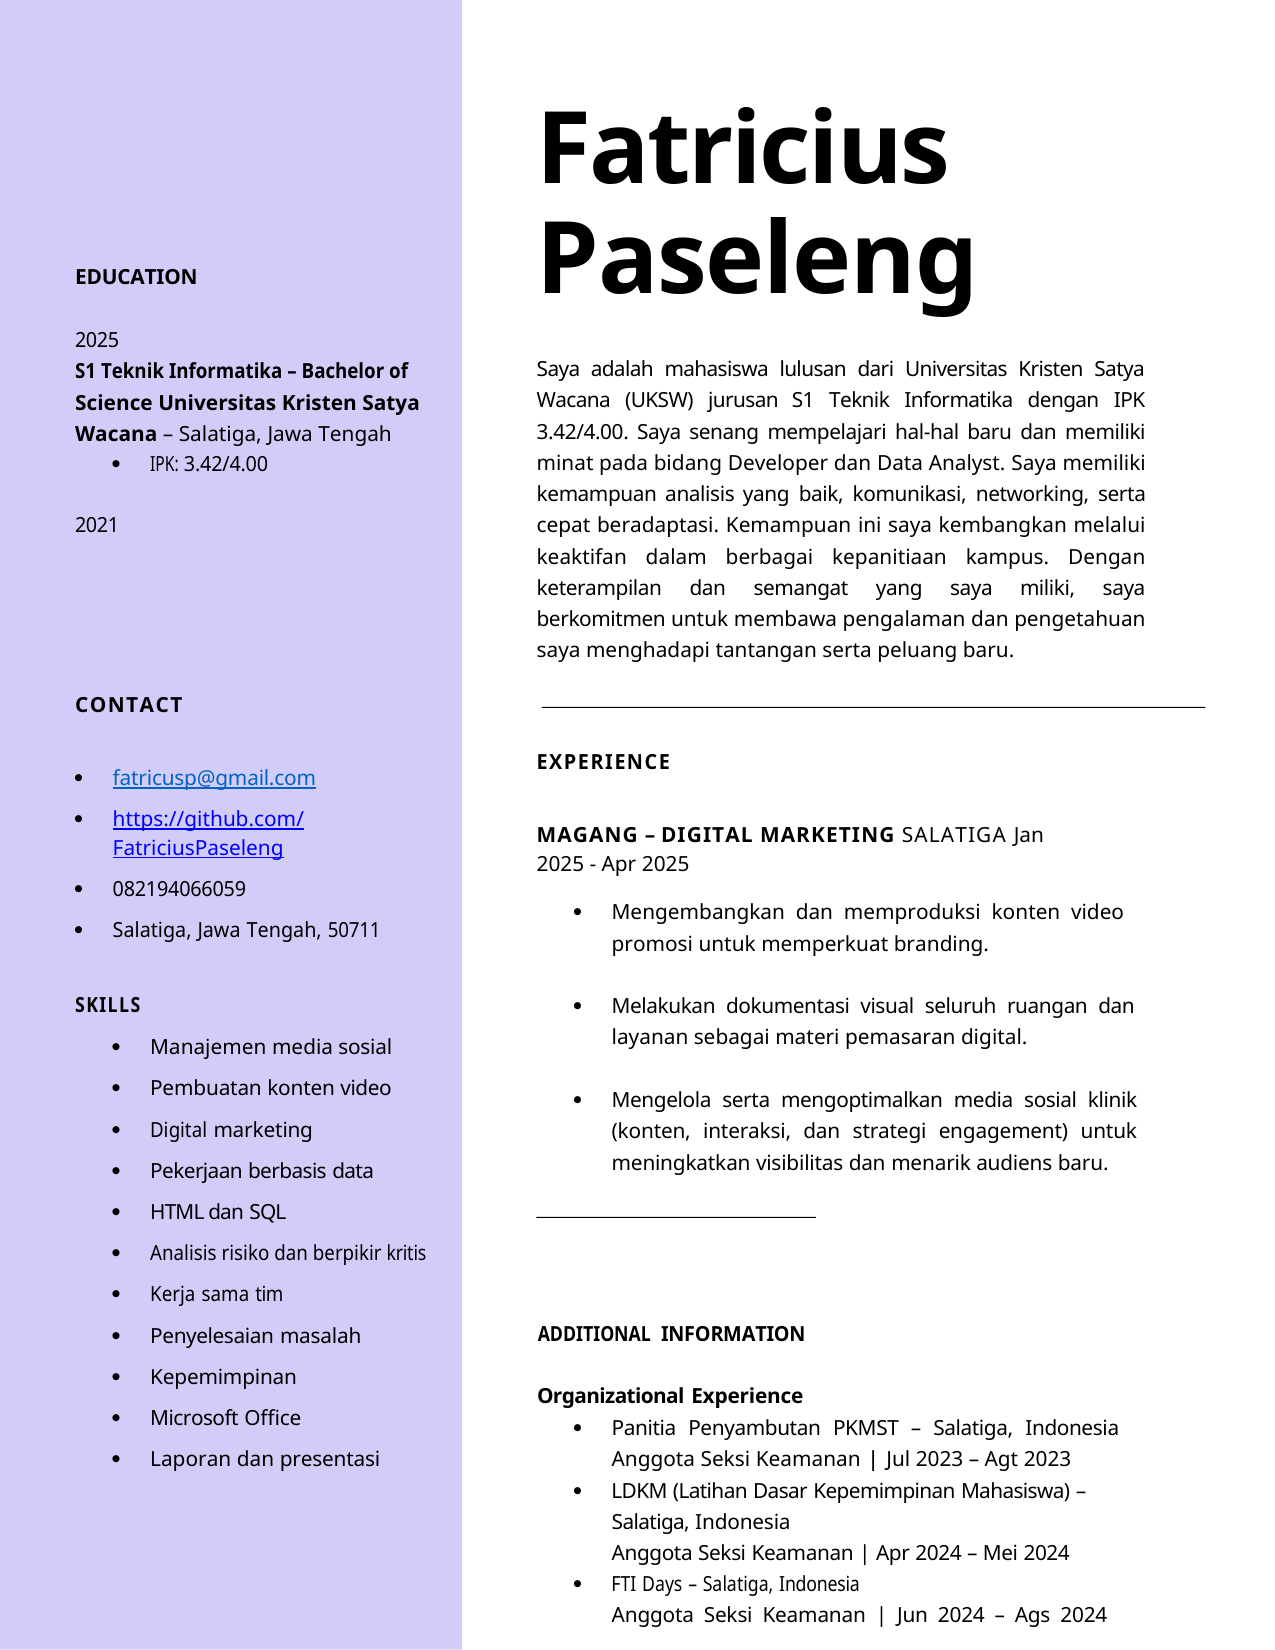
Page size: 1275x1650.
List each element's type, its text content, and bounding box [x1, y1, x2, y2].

list Panitia Penyambutan PKMST – Salatiga, Indonesia Anggota Seksi Keamanan | Jul 2023 – Agt 2023 [574, 1413, 1119, 1473]
list FTI Days – Salatiga, Indonesia [574, 1569, 1200, 1598]
text MAGANG – DIGITAL MARKETING SALATIGA Jan 2025 - Apr 2025 [536, 820, 1064, 877]
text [611, 1600, 1107, 1629]
text Anggota Seksi Keamanan | Apr 2024 – Mei 2024 [611, 1538, 1200, 1566]
list Mengelola serta mengoptimalkan media sosial klinik (konten, interaksi, dan strategi engagement) untuk meningkatkan visibilitas dan menarik audiens baru. [574, 1085, 1137, 1176]
title Fatricius Paseleng [536, 91, 981, 323]
subtitle ADDITIONAL INFORMATION [462, 1319, 1200, 1348]
text Organizational Experience [462, 1382, 1197, 1410]
list Melakukan dokumentasi visual seluruh ruangan dan layanan sebagai materi pemasaran digital. [574, 991, 1135, 1051]
list Mengembangkan dan memproduksi konten video promosi untuk memperkuat branding. [574, 897, 1124, 957]
text Salatiga, Indonesia [611, 1507, 1200, 1535]
subtitle EXPERIENCE [536, 747, 1200, 776]
list LDKM (Latihan Dasar Kepemimpinan Mahasiswa) – [574, 1476, 1200, 1504]
text Saya adalah mahasiswa lulusan dari Universitas Kristen Satya Wacana (UKSW) jurusan S1 Teknik Informatika dengan IPK 3.42/4.00. Saya senang mempelajari hal-hal baru dan memiliki minat pada bidang Developer dan Data Analyst. Saya memiliki kemampuan analisis yang baik, komunikasi, networking, serta cepat beradaptasi. Kemampuan ini saya kembangkan melalui keaktifan dalam berbagai kepanitiaan kampus. Dengan keterampilan dan semangat yang saya miliki, saya berkomitmen untuk membawa pengalaman dan pengetahuan saya menghadapi tantangan serta peluang baru. [536, 354, 1146, 664]
